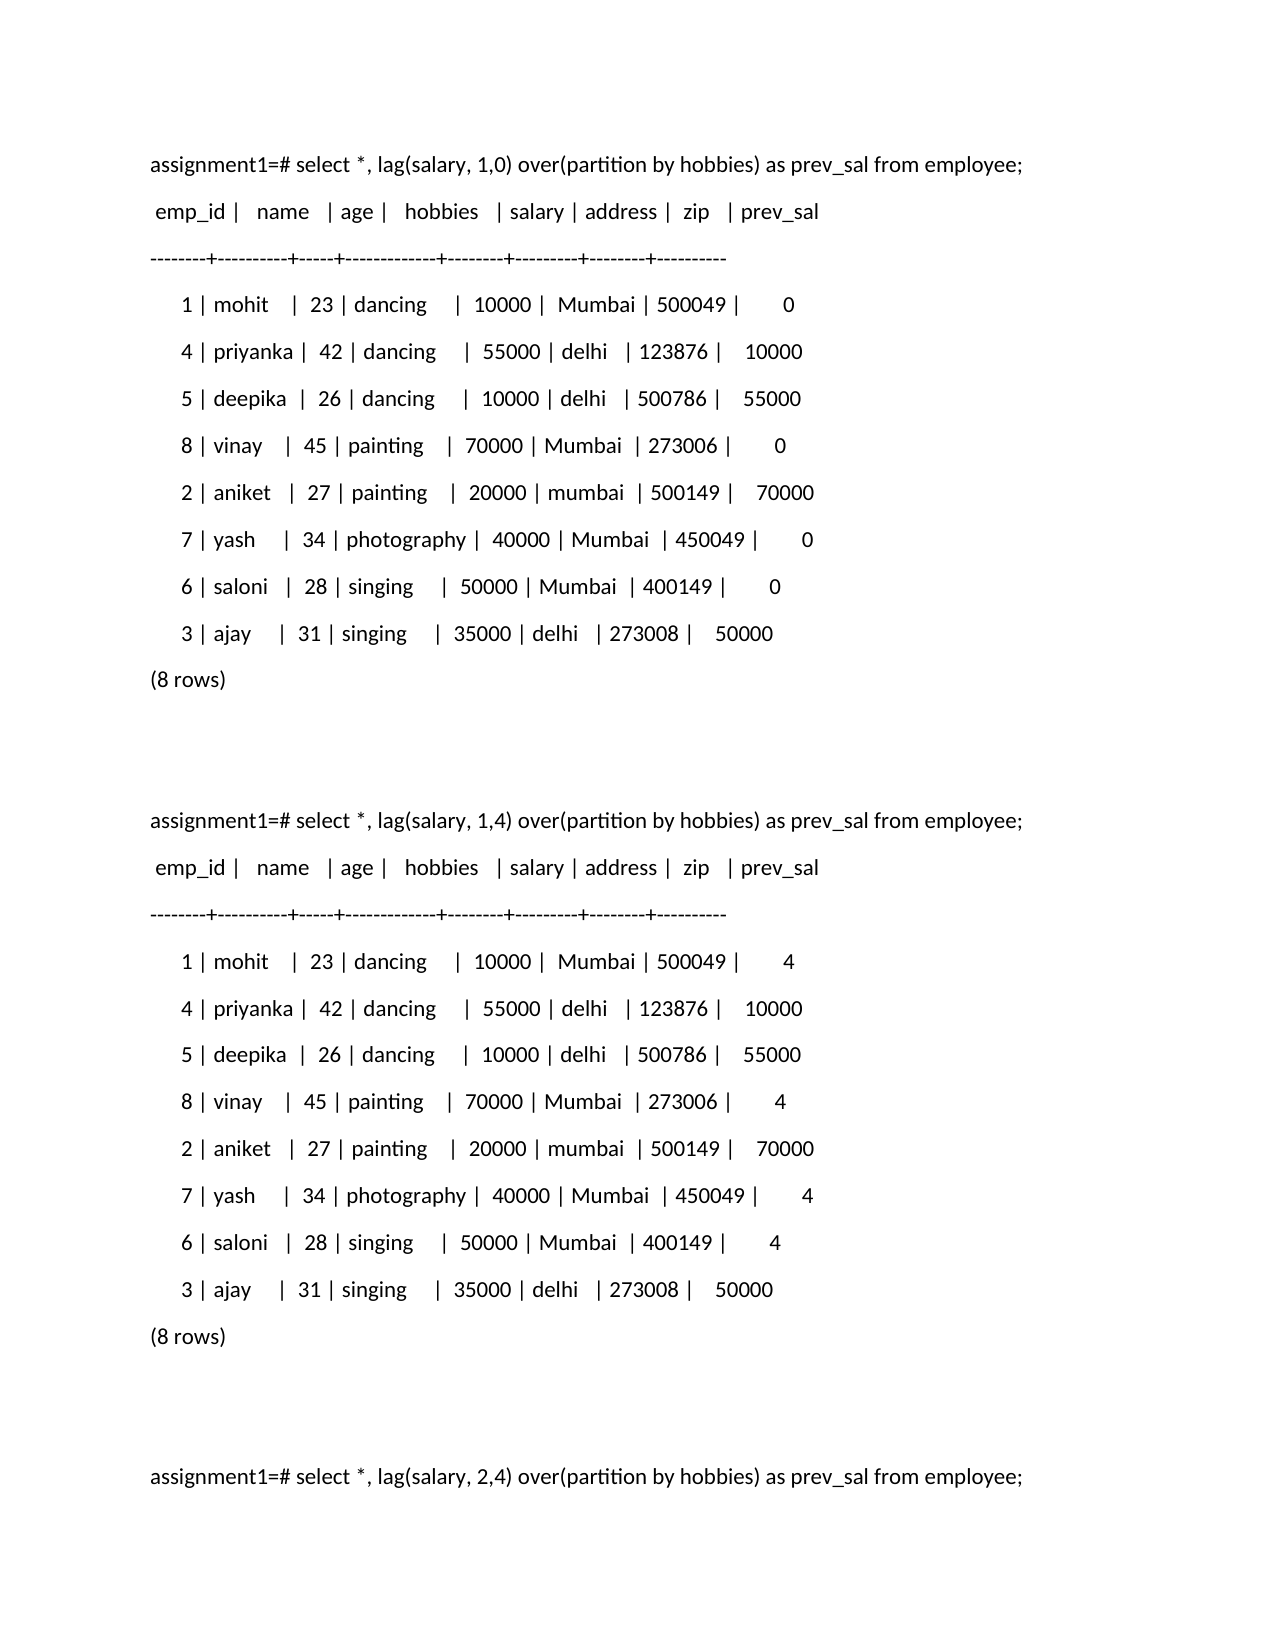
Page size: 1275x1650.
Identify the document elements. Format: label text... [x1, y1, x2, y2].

text 1 | mohit | 23 | dancing | 10000 | Mumbai | 500049 | 0 [150, 291, 1125, 319]
text 7 | yash | 34 | photography | 40000 | Mumbai | 450049 | 0 [150, 525, 1125, 553]
text assignment1=# select *, lag(salary, 1,4) over(partition by hobbies) as prev_sal from employee; [150, 806, 1125, 834]
text 6 | saloni | 28 | singing | 50000 | Mumbai | 400149 | 4 [150, 1228, 1125, 1256]
text emp_id | name | age | hobbies | salary | address | zip | prev_sal [150, 853, 1125, 881]
text 2 | aniket | 27 | painting | 20000 | mumbai | 500149 | 70000 [150, 1134, 1125, 1162]
text 5 | deepika | 26 | dancing | 10000 | delhi | 500786 | 55000 [150, 384, 1125, 412]
text (8 rows) [150, 1322, 1125, 1350]
text 8 | vinay | 45 | painting | 70000 | Mumbai | 273006 | 4 [150, 1087, 1125, 1116]
text 4 | priyanka | 42 | dancing | 55000 | delhi | 123876 | 10000 [150, 337, 1125, 366]
text 1 | mohit | 23 | dancing | 10000 | Mumbai | 500049 | 4 [150, 947, 1125, 975]
text emp_id | name | age | hobbies | salary | address | zip | prev_sal [150, 197, 1125, 225]
text assignment1=# select *, lag(salary, 2,4) over(partition by hobbies) as prev_sal from employee; [150, 1462, 1125, 1491]
text 3 | ajay | 31 | singing | 35000 | delhi | 273008 | 50000 [150, 1275, 1125, 1303]
text 5 | deepika | 26 | dancing | 10000 | delhi | 500786 | 55000 [150, 1041, 1125, 1069]
text 2 | aniket | 27 | painting | 20000 | mumbai | 500149 | 70000 [150, 478, 1125, 506]
text 4 | priyanka | 42 | dancing | 55000 | delhi | 123876 | 10000 [150, 994, 1125, 1022]
text --------+----------+-----+-------------+--------+---------+--------+---------- [150, 244, 1125, 272]
text --------+----------+-----+-------------+--------+---------+--------+---------- [150, 900, 1125, 928]
text assignment1=# select *, lag(salary, 1,0) over(partition by hobbies) as prev_sal from employee; [150, 150, 1125, 178]
text 8 | vinay | 45 | painting | 70000 | Mumbai | 273006 | 0 [150, 431, 1125, 459]
text 3 | ajay | 31 | singing | 35000 | delhi | 273008 | 50000 [150, 619, 1125, 647]
text (8 rows) [150, 666, 1125, 694]
text 6 | saloni | 28 | singing | 50000 | Mumbai | 400149 | 0 [150, 572, 1125, 600]
text 7 | yash | 34 | photography | 40000 | Mumbai | 450049 | 4 [150, 1181, 1125, 1209]
